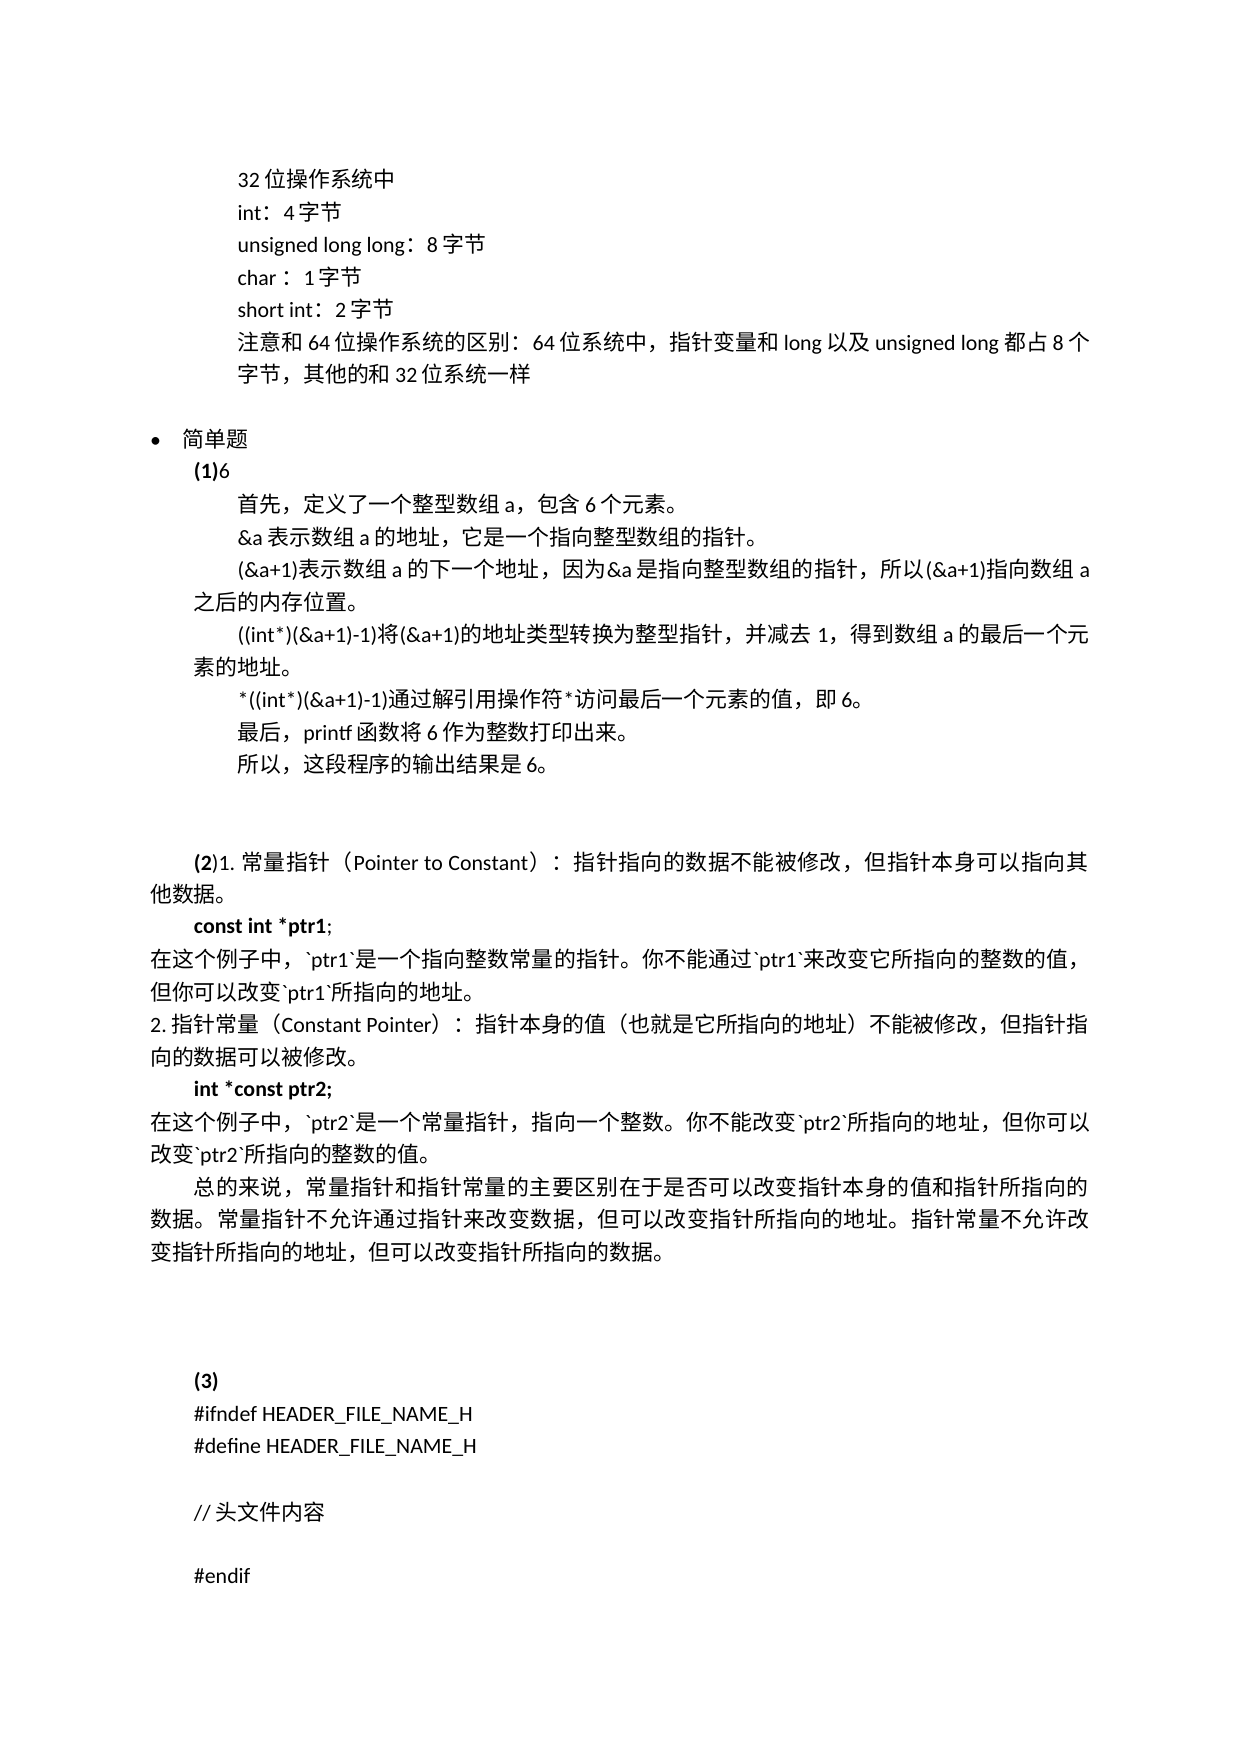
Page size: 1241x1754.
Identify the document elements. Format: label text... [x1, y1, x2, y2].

text #ifndef HEADER_FILE_NAME_H [150, 1397, 1090, 1429]
text ((int*)(&a+1)-1)将(&a+1)的地址类型转换为整型指针，并减去1，得到数组a的最后一个元素的地址。 [194, 617, 1090, 682]
text unsigned long long：8字节 [237, 227, 1090, 259]
text 所以，这段程序的输出结果是6。 [194, 747, 1090, 779]
text 在这个例子中，`ptr1`是一个指向整数常量的指针。你不能通过`ptr1`来改变它所指向的整数的值，但你可以改变`ptr1`所指向的地址。 [150, 942, 1090, 1007]
list 简单题 [150, 422, 1090, 454]
text 最后，printf函数将6作为整数打印出来。 [194, 714, 1090, 747]
text 在这个例子中，`ptr2`是一个常量指针，指向一个整数。你不能改变`ptr2`所指向的地址，但你可以改变`ptr2`所指向的整数的值。 [150, 1104, 1090, 1169]
text #define HEADER_FILE_NAME_H [150, 1429, 1090, 1462]
text short int：2字节 [237, 292, 1090, 324]
text 注意和64位操作系统的区别：64位系统中，指针变量和long以及unsigned long 都占8个字节，其他的和32位系统一样 [237, 324, 1090, 389]
text 32位操作系统中 [237, 162, 1090, 194]
text 2. 指针常量（Constant Pointer）：指针本身的值（也就是它所指向的地址）不能被修改，但指针指向的数据可以被修改。 [150, 1007, 1090, 1072]
text // 头文件内容 [150, 1494, 1090, 1527]
text (2)1. 常量指针（Pointer to Constant）：指针指向的数据不能被修改，但指针本身可以指向其他数据。 [150, 844, 1090, 909]
text 总的来说，常量指针和指针常量的主要区别在于是否可以改变指针本身的值和指针所指向的数据。常量指针不允许通过指针来改变数据，但可以改变指针所指向的地址。指针常量不允许改变指针所指向的地址，但可以改变指针所指向的数据。 [150, 1169, 1090, 1267]
text (&a+1)表示数组a的下一个地址，因为&a是指向整型数组的指针，所以(&a+1)指向数组a之后的内存位置。 [194, 552, 1090, 617]
text (1)6 [150, 454, 1090, 487]
text char ：1字节 [237, 259, 1090, 292]
text &a表示数组a的地址，它是一个指向整型数组的指针。 [194, 519, 1090, 552]
text 首先，定义了一个整型数组a，包含6个元素。 [194, 487, 1090, 519]
text const int *ptr1; [194, 909, 1090, 942]
text *((int*)(&a+1)-1)通过解引用操作符*访问最后一个元素的值，即6。 [194, 682, 1090, 714]
text int *const ptr2; [194, 1072, 1090, 1104]
text #endif [150, 1559, 1090, 1592]
text int：4字节 [237, 194, 1090, 227]
text (3) [150, 1364, 1090, 1397]
